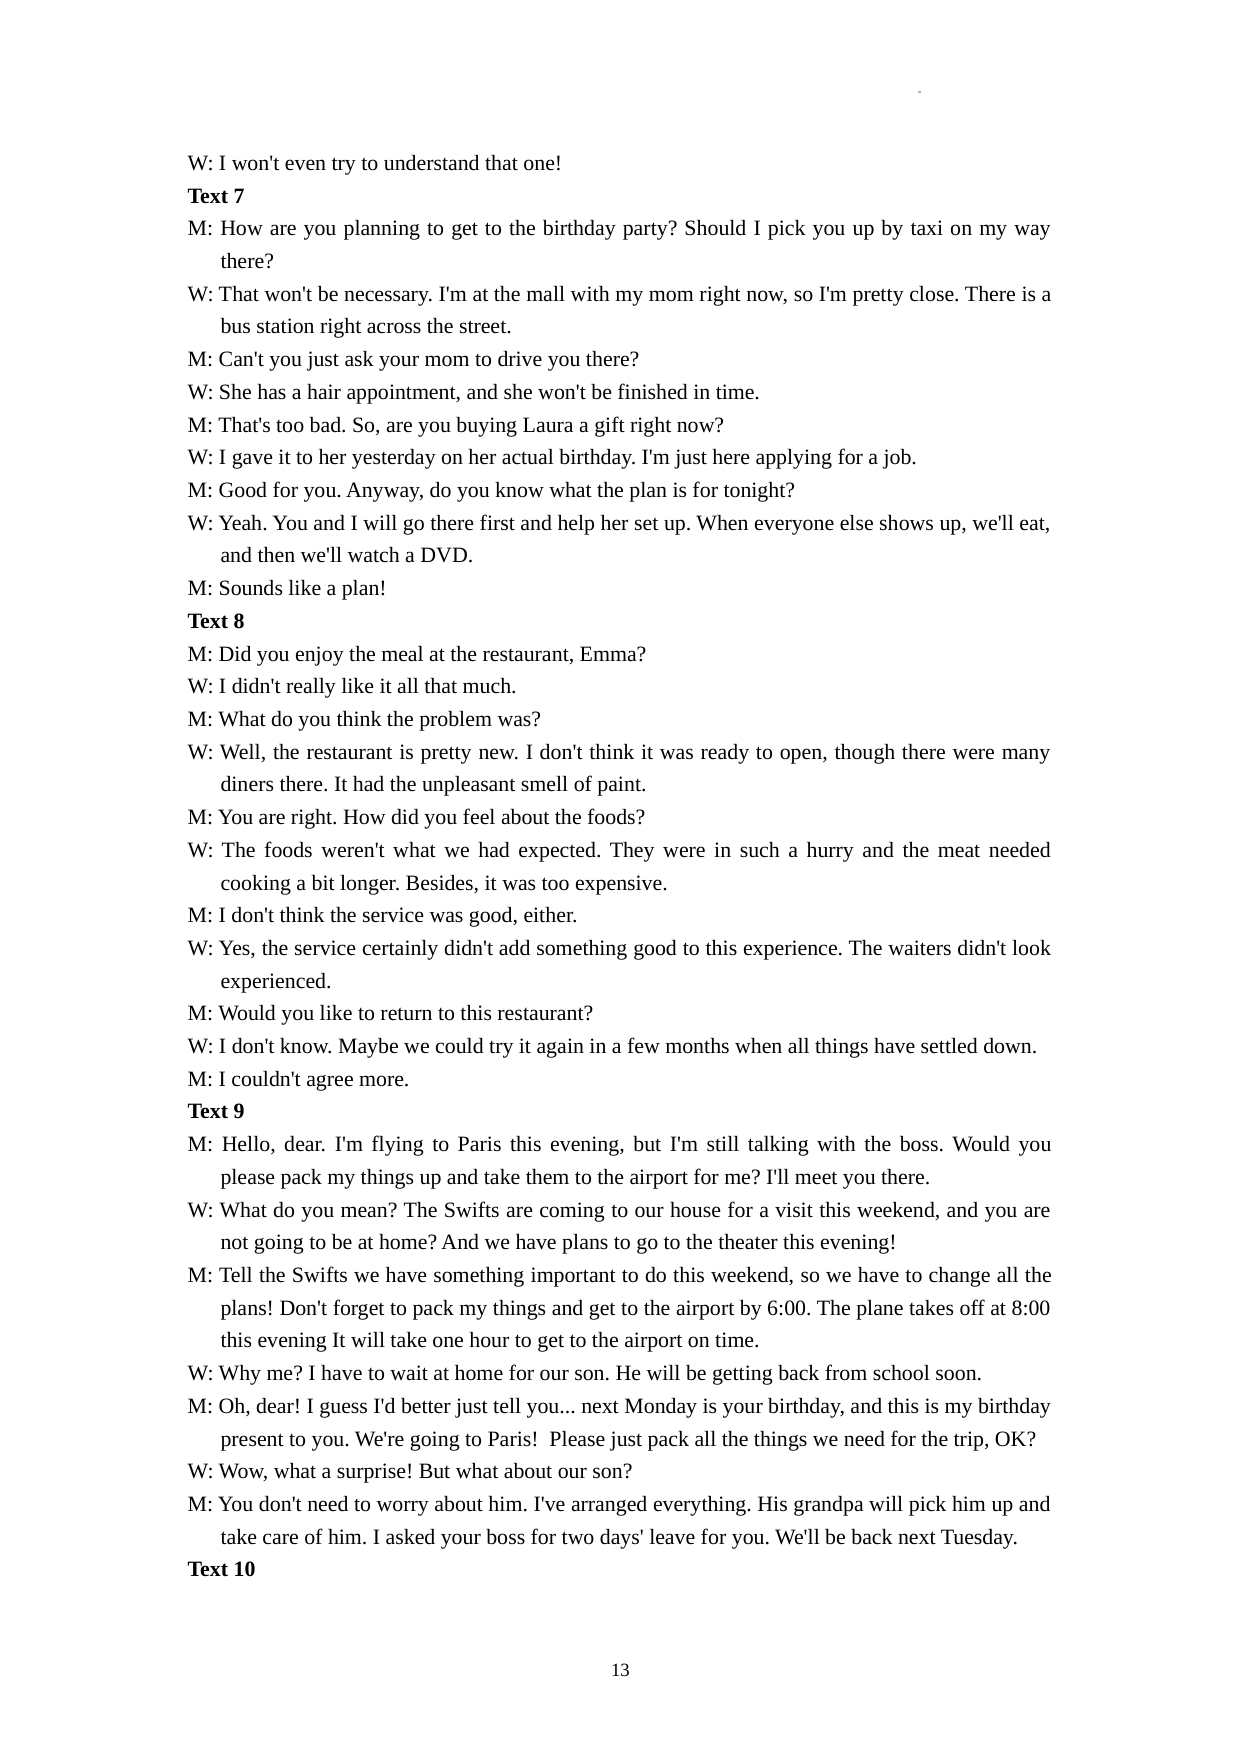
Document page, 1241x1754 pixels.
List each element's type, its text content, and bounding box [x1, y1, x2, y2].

list M: Tell the Swifts we have something important to do this weekend, so we have to change all the plans! Don't forget to pack my things and get to the airport by 6:00. The plane takes off at 8:00 this evening It will take one hour to get to the airport on time. [187, 1262, 1053, 1353]
list Text 10 [187, 1556, 1053, 1582]
list M: Good for you. Anyway, do you know what the plan is for tonight? [187, 477, 1053, 502]
list M: What do you think the problem was? [187, 706, 1053, 731]
list W: What do you mean? The Swifts are coming to our house for a visit this weekend, and you are not going to be at home? And we have plans to go to the theater this evening! [187, 1197, 1053, 1254]
list W: Yes, the service certainly didn't add something good to this experience. The waiters didn't look experienced. [187, 935, 1053, 993]
list Text 8 [187, 608, 1053, 633]
list W: Why me? I have to wait at home for our son. He will be getting back from school soon. [187, 1360, 1053, 1385]
list M: Did you enjoy the meal at the restaurant, Emma? [187, 641, 1053, 666]
list M: Can't you just ask your mom to drive you there? [187, 346, 1053, 371]
list M: That's too bad. So, are you buying Laura a gift right now? [187, 412, 1053, 437]
list M: Oh, dear! I guess I'd better just tell you... next Monday is your birthday, and this is my birthday present to you. We're going to Paris! Please just pack all the things we need for the trip, OK? [187, 1393, 1053, 1451]
list M: How are you planning to get to the birthday party? Should I pick you up by taxi on my way there? [187, 215, 1053, 273]
list W: Yeah. You and I will go there first and help her set up. When everyone else shows up, we'll eat, and then we'll watch a DVD. [187, 510, 1053, 568]
list W: I won't even try to understand that one! [187, 150, 1053, 175]
list Text 7 [187, 183, 1053, 208]
list M: You are right. How did you feel about the foods? [187, 804, 1053, 829]
list M: Hello, dear. I'm flying to Paris this evening, but I'm still talking with the boss. Would you please pack my things up and take them to the airport for me? I'll meet you there. [187, 1131, 1053, 1189]
list M: Would you like to return to this restaurant? [187, 1000, 1053, 1026]
list W: She has a hair appointment, and she won't be finished in time. [187, 379, 1053, 404]
list M: I don't think the service was good, either. [187, 902, 1053, 927]
list M: Sounds like a plan! [187, 575, 1053, 600]
list W: Well, the restaurant is pretty new. I don't think it was ready to open, though there were many diners there. It had the unpleasant smell of paint. [187, 739, 1053, 797]
list Text 9 [187, 1098, 1053, 1124]
list W: Wow, what a surprise! But what about our son? [187, 1458, 1053, 1483]
list M: You don't need to worry about him. I've arranged everything. His grandpa will pick him up and take care of him. I asked your boss for two days' leave for you. We'll be back next Tuesday. [187, 1491, 1053, 1549]
list M: I couldn't agree more. [187, 1066, 1053, 1091]
list W: I didn't really like it all that much. [187, 673, 1053, 698]
list W: I gave it to her yesterday on her actual birthday. I'm just here applying for a job. [187, 444, 1053, 469]
list W: The foods weren't what we had expected. They were in such a hurry and the meat needed cooking a bit longer. Besides, it was too expensive. [187, 837, 1053, 895]
list W: That won't be necessary. I'm at the mall with my mom right now, so I'm pretty close. There is a bus station right across the street. [187, 281, 1053, 339]
list W: I don't know. Maybe we could try it again in a few months when all things have settled down. [187, 1033, 1053, 1058]
